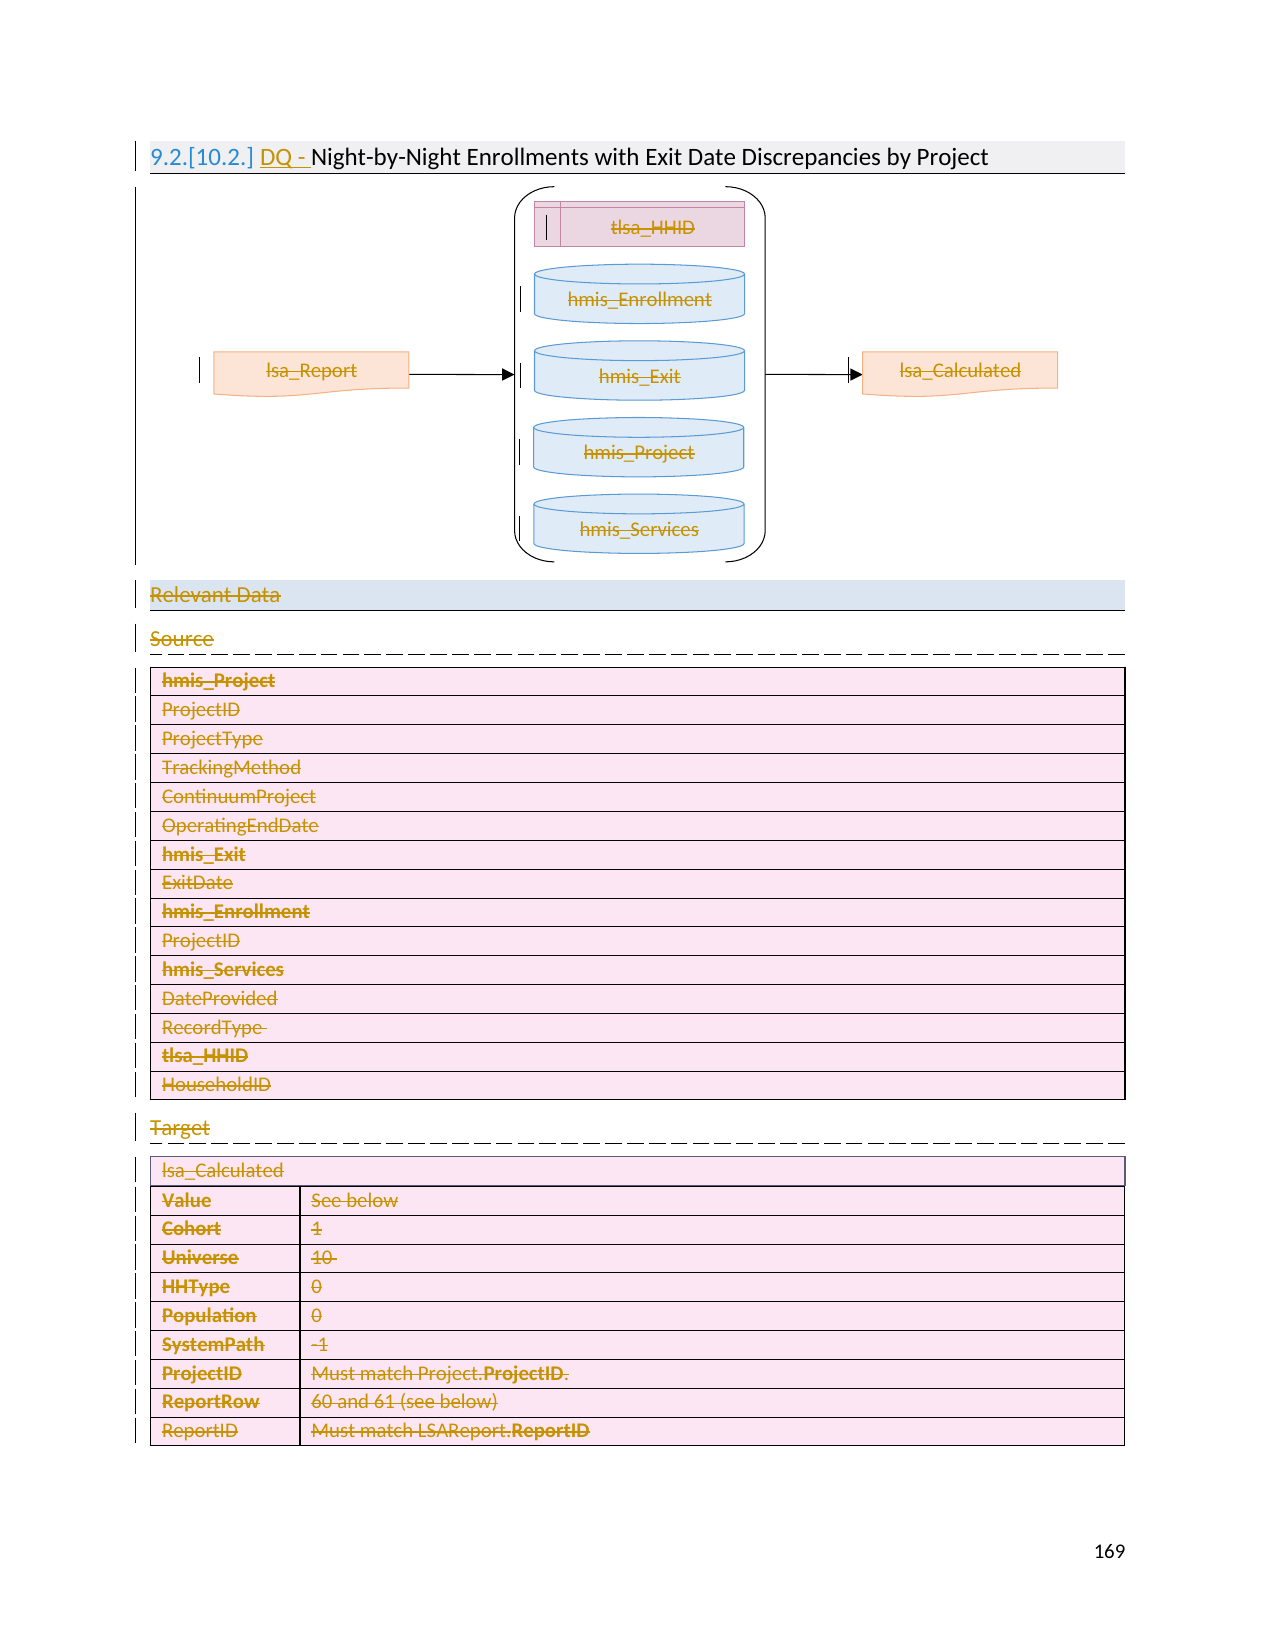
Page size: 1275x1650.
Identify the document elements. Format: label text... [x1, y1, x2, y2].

subtitle Night-by-Night Enrollments with Exit Date Discrepancies by Project [150, 141, 1125, 173]
